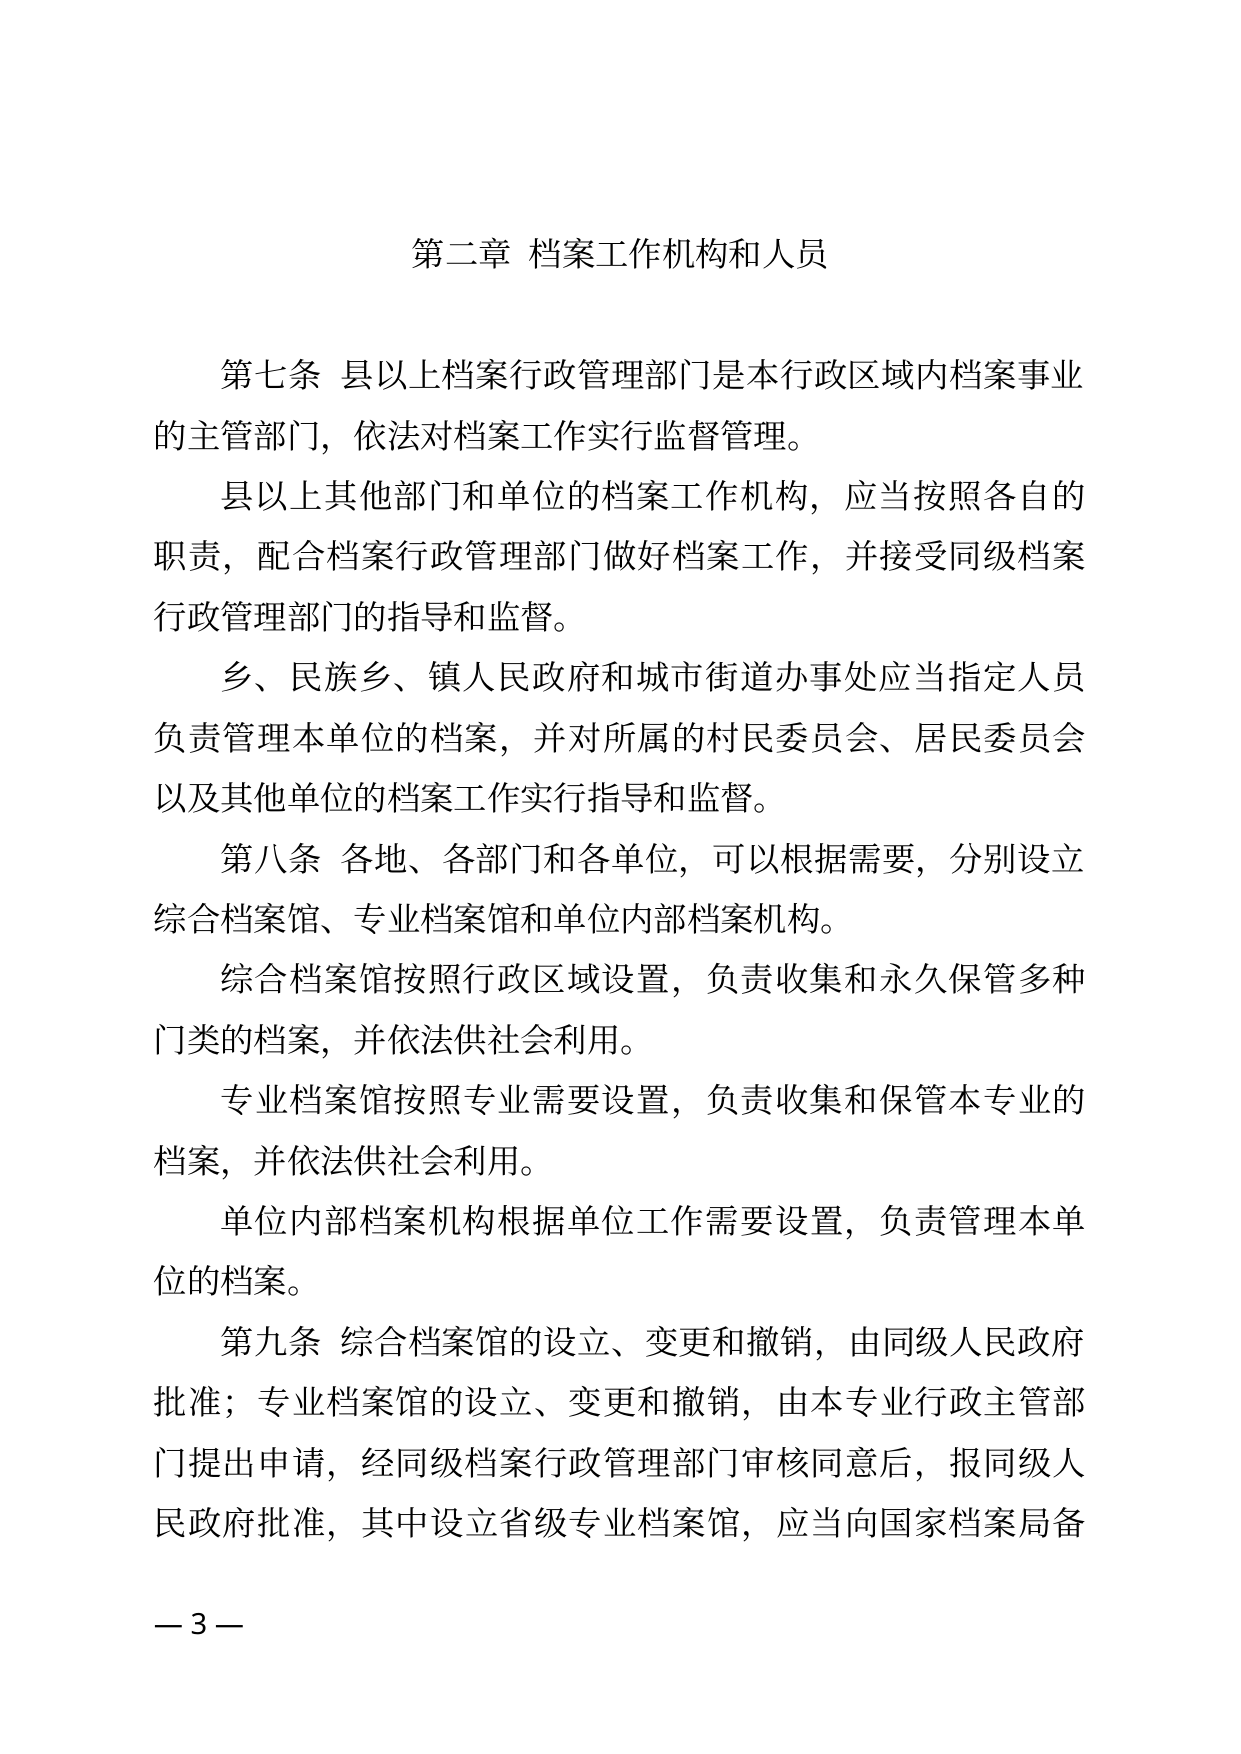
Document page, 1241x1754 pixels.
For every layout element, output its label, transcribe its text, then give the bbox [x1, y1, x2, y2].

text 第七条 县以上档案行政管理部门是本行政区域内档案事业的主管部门，依法对档案工作实行监督管理。 [153, 339, 1087, 460]
text 专业档案馆按照专业需要设置，负责收集和保管本专业的档案，并依法供社会利用。 [153, 1064, 1087, 1185]
text 第八条 各地、各部门和各单位，可以根据需要，分别设立综合档案馆、专业档案馆和单位内部档案机构。 [153, 823, 1087, 943]
text 乡、民族乡、镇人民政府和城市街道办事处应当指定人员负责管理本单位的档案，并对所属的村民委员会、居民委员会以及其他单位的档案工作实行指导和监督。 [153, 641, 1087, 823]
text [153, 1306, 1087, 1548]
text 综合档案馆按照行政区域设置，负责收集和永久保管多种门类的档案，并依法供社会利用。 [153, 943, 1087, 1064]
text 第二章 档案工作机构和人员 [153, 218, 1087, 279]
text 县以上其他部门和单位的档案工作机构，应当按照各自的职责，配合档案行政管理部门做好档案工作，并接受同级档案行政管理部门的指导和监督。 [153, 460, 1087, 641]
text 单位内部档案机构根据单位工作需要设置，负责管理本单位的档案。 [153, 1185, 1087, 1306]
